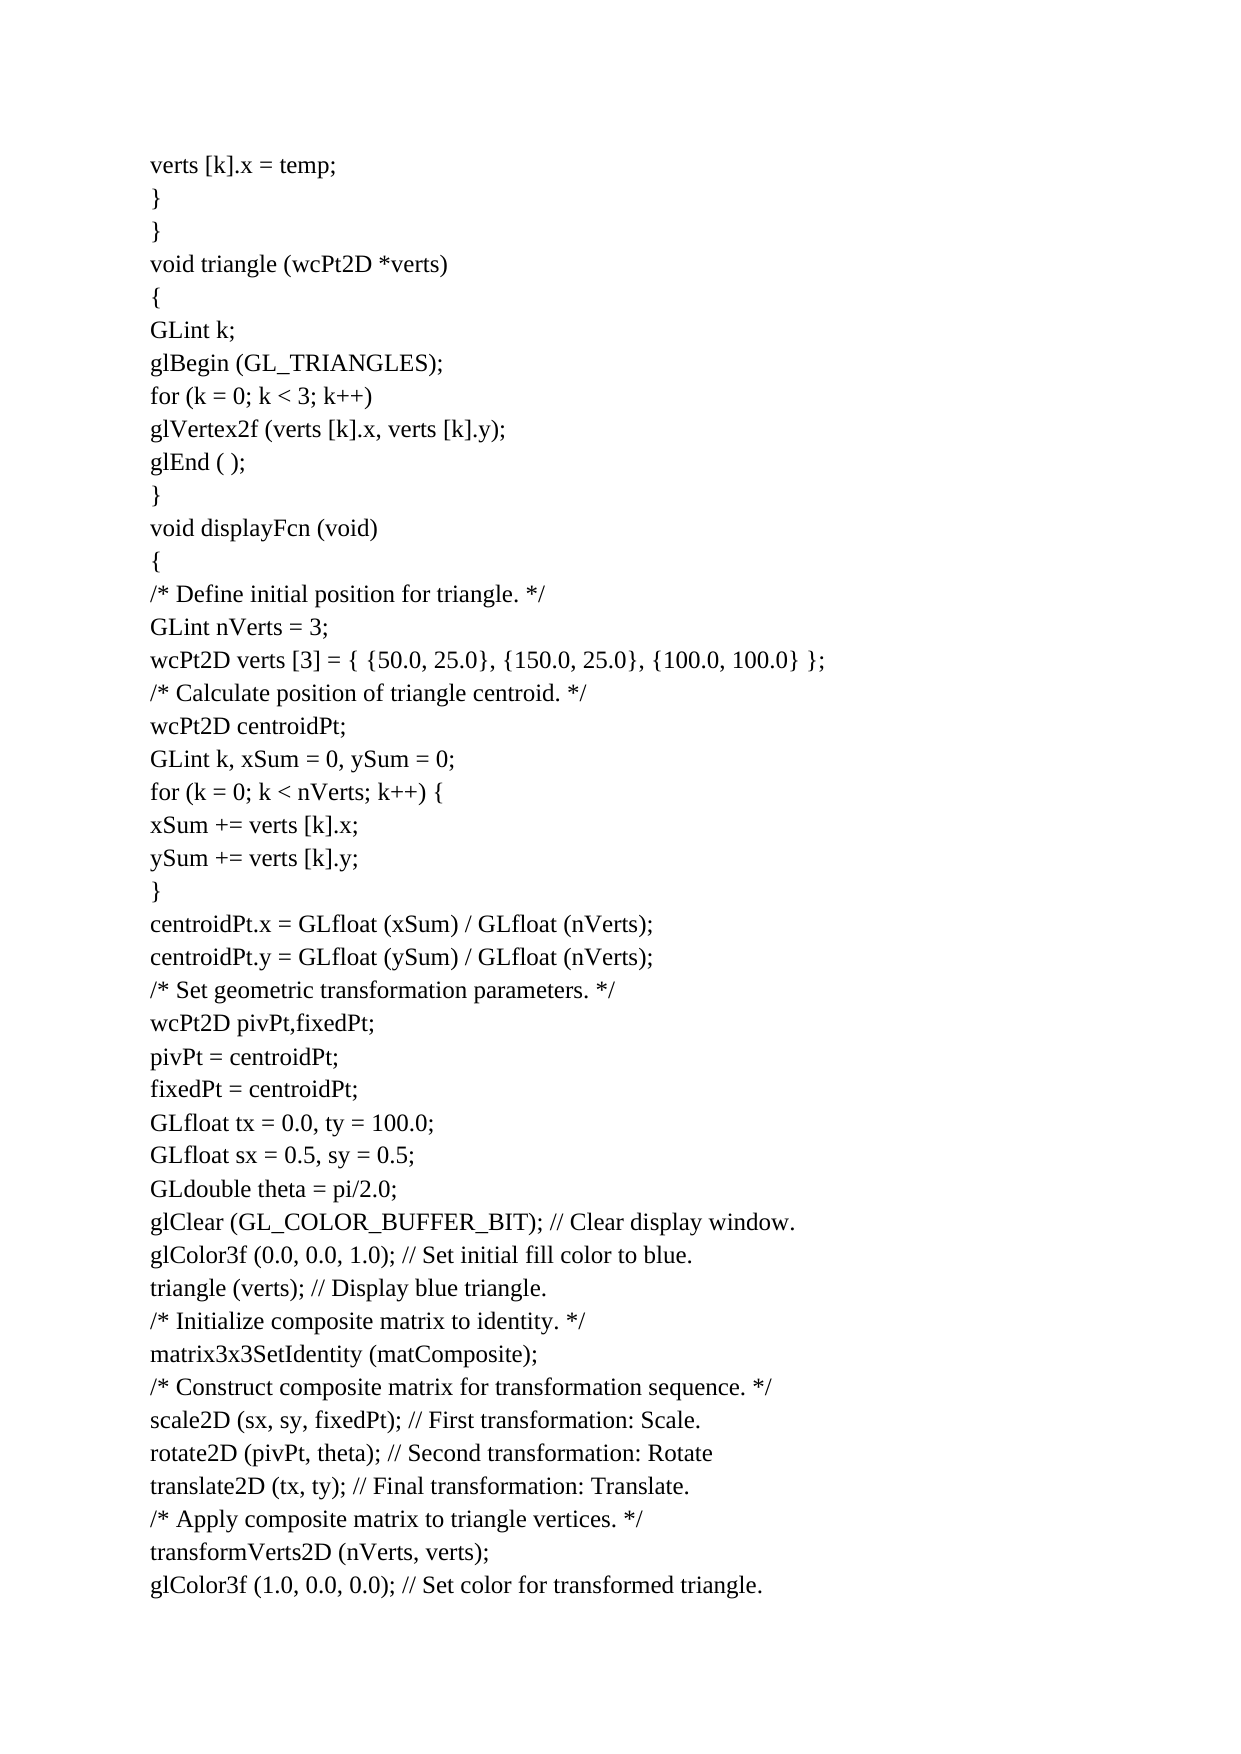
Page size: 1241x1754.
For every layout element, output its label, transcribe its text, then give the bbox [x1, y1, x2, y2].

text for (k = 0; k < nVerts; k++) { [150, 777, 1090, 806]
text scale2D (sx, sy, fixedPt); // First transformation: Scale. [150, 1405, 1090, 1433]
text /* Construct composite matrix for transformation sequence. */ [150, 1372, 1090, 1401]
text void displayFcn (void) [150, 513, 1090, 542]
text glEnd ( ); [150, 447, 1090, 476]
text void triangle (wcPt2D *verts) [150, 249, 1090, 278]
text glBegin (GL_TRIANGLES); [150, 348, 1090, 377]
text /* Set geometric transformation parameters. */ [150, 976, 1090, 1004]
text } [150, 480, 1090, 509]
text { [150, 546, 1090, 575]
text verts [k].x = temp; [150, 150, 1090, 179]
text xSum += verts [k].x; [150, 810, 1090, 839]
text GLfloat sx = 0.5, sy = 0.5; [150, 1141, 1090, 1169]
text glClear (GL_COLOR_BUFFER_BIT); // Clear display window. [150, 1207, 1090, 1235]
text } [150, 876, 1090, 905]
text centroidPt.x = GLfloat (xSum) / GLfloat (nVerts); [150, 909, 1090, 938]
text wcPt2D centroidPt; [150, 711, 1090, 740]
text GLfloat tx = 0.0, ty = 100.0; [150, 1108, 1090, 1136]
text translate2D (tx, ty); // Final transformation: Translate. [150, 1471, 1090, 1499]
text fixedPt = centroidPt; [150, 1074, 1090, 1103]
text } [150, 183, 1090, 212]
text GLint k, xSum = 0, ySum = 0; [150, 744, 1090, 773]
text pivPt = centroidPt; [150, 1042, 1090, 1070]
text centroidPt.y = GLfloat (ySum) / GLfloat (nVerts); [150, 942, 1090, 971]
text /* Calculate position of triangle centroid. */ [150, 678, 1090, 707]
text GLint k; [150, 315, 1090, 344]
text /* Apply composite matrix to triangle vertices. */ [150, 1504, 1090, 1533]
text /* Define initial position for triangle. */ [150, 579, 1090, 608]
text transformVerts2D (nVerts, verts); [150, 1537, 1090, 1566]
text for (k = 0; k < 3; k++) [150, 381, 1090, 410]
text wcPt2D verts [3] = { {50.0, 25.0}, {150.0, 25.0}, {100.0, 100.0} }; [150, 645, 1090, 674]
text } [150, 216, 1090, 245]
text { [150, 282, 1090, 311]
text /* Initialize composite matrix to identity. */ [150, 1306, 1090, 1334]
text glColor3f (0.0, 0.0, 1.0); // Set initial fill color to blue. [150, 1240, 1090, 1268]
text GLint nVerts = 3; [150, 612, 1090, 641]
text matrix3x3SetIdentity (matComposite); [150, 1339, 1090, 1367]
text glVertex2f (verts [k].x, verts [k].y); [150, 414, 1090, 443]
text rotate2D (pivPt, theta); // Second transformation: Rotate [150, 1438, 1090, 1467]
text triangle (verts); // Display blue triangle. [150, 1273, 1090, 1301]
text GLdouble theta = pi/2.0; [150, 1174, 1090, 1202]
text ySum += verts [k].y; [150, 843, 1090, 872]
text wcPt2D pivPt,fixedPt; [150, 1008, 1090, 1037]
text glColor3f (1.0, 0.0, 0.0); // Set color for transformed triangle. [150, 1570, 1090, 1599]
